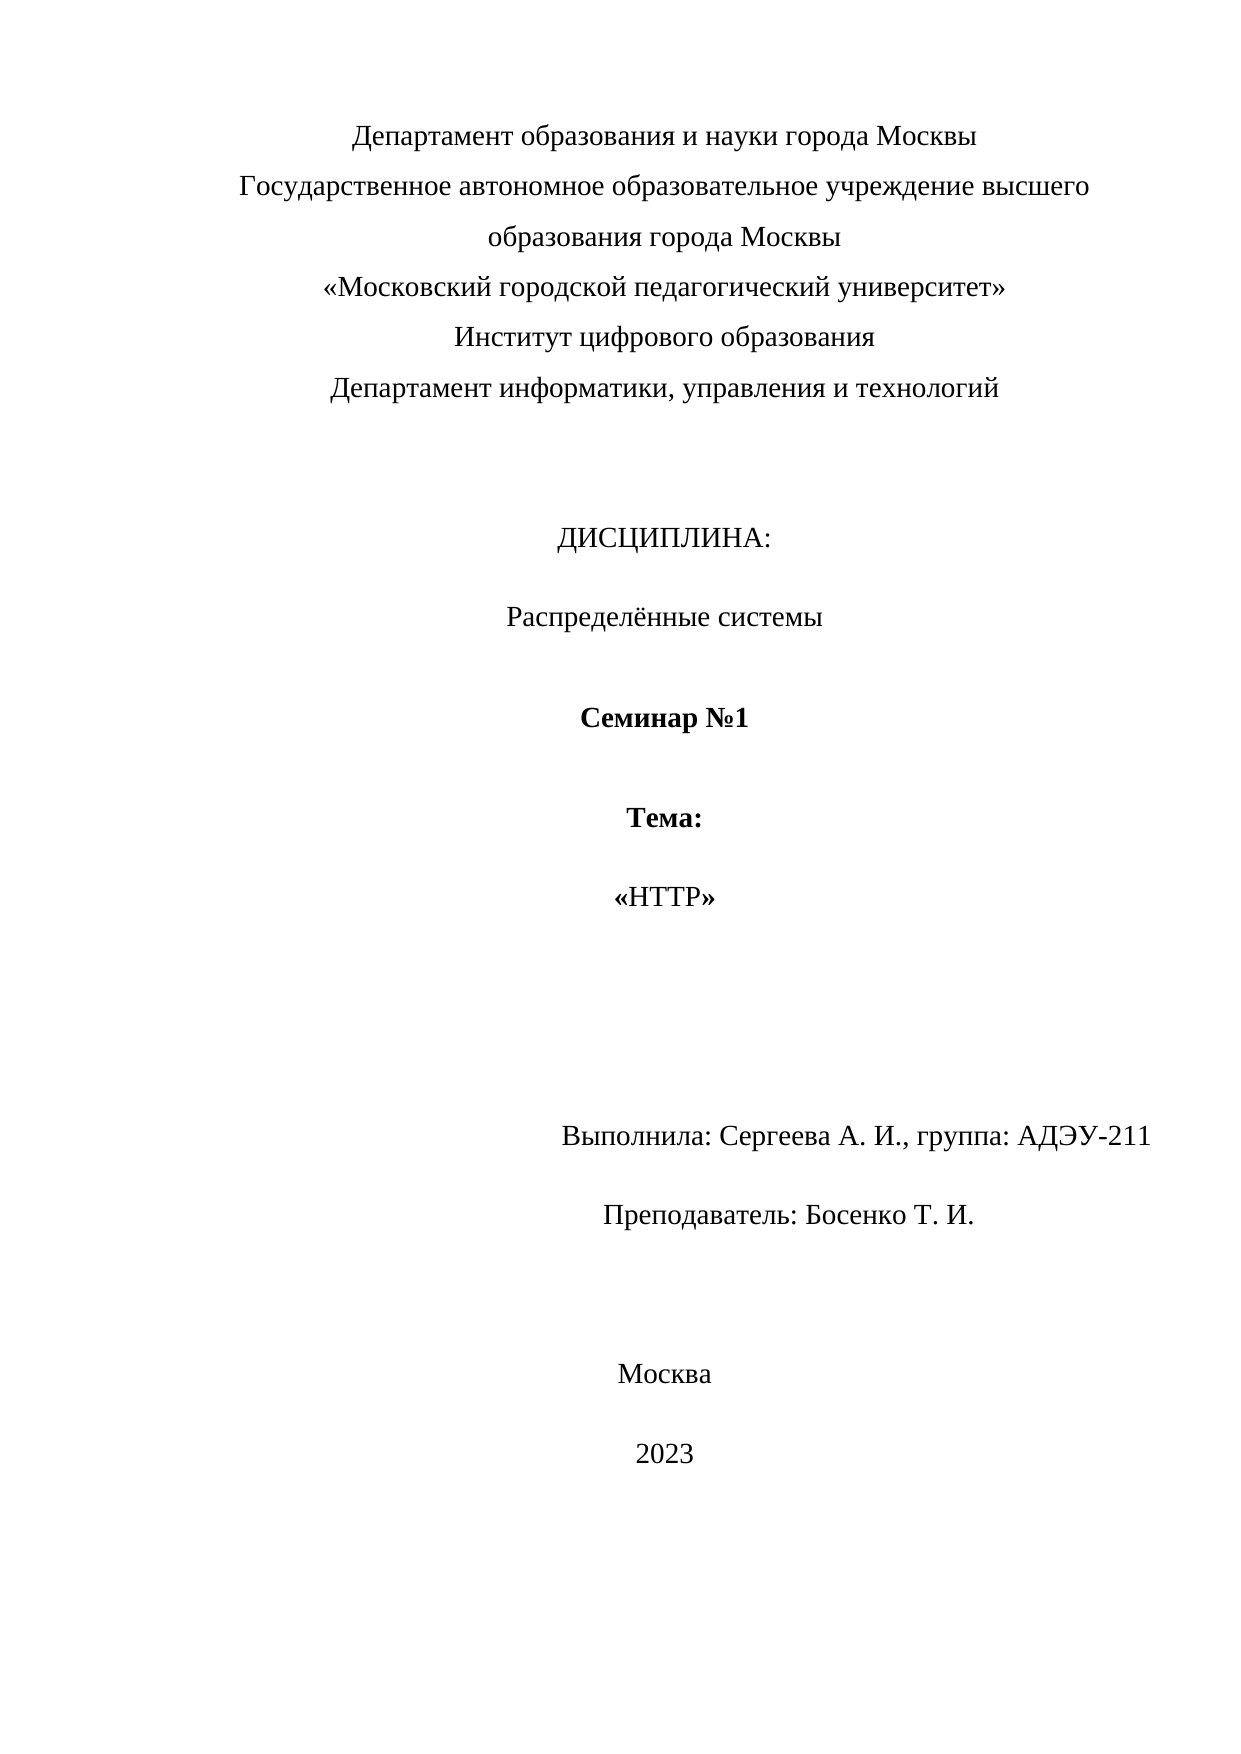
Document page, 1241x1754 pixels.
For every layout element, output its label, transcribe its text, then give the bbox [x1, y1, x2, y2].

text Департамент образования и науки города Москвы [177, 118, 1152, 152]
text Семинар №1 [177, 700, 1152, 733]
text Тема: [177, 800, 1152, 834]
text «HTTP» [177, 879, 1152, 913]
text Институт цифрового образования [177, 319, 1152, 353]
text Преподаватель: Босенко Т. И. [325, 1197, 974, 1231]
text 2023 [177, 1436, 1152, 1469]
text Департамент информатики, управления и технологий [177, 370, 1152, 403]
text Государственное автономное образовательное учреждение высшего образования города Москвы [177, 168, 1152, 252]
text «Московский городской педагогический университет» [177, 269, 1152, 303]
text Выполнила: Сергеева А. И., группа: АДЭУ-211 [177, 1118, 1152, 1152]
text Распределённые системы [177, 599, 1152, 633]
text Москва [177, 1356, 1152, 1390]
text ДИСЦИПЛИНА: [177, 520, 1152, 553]
